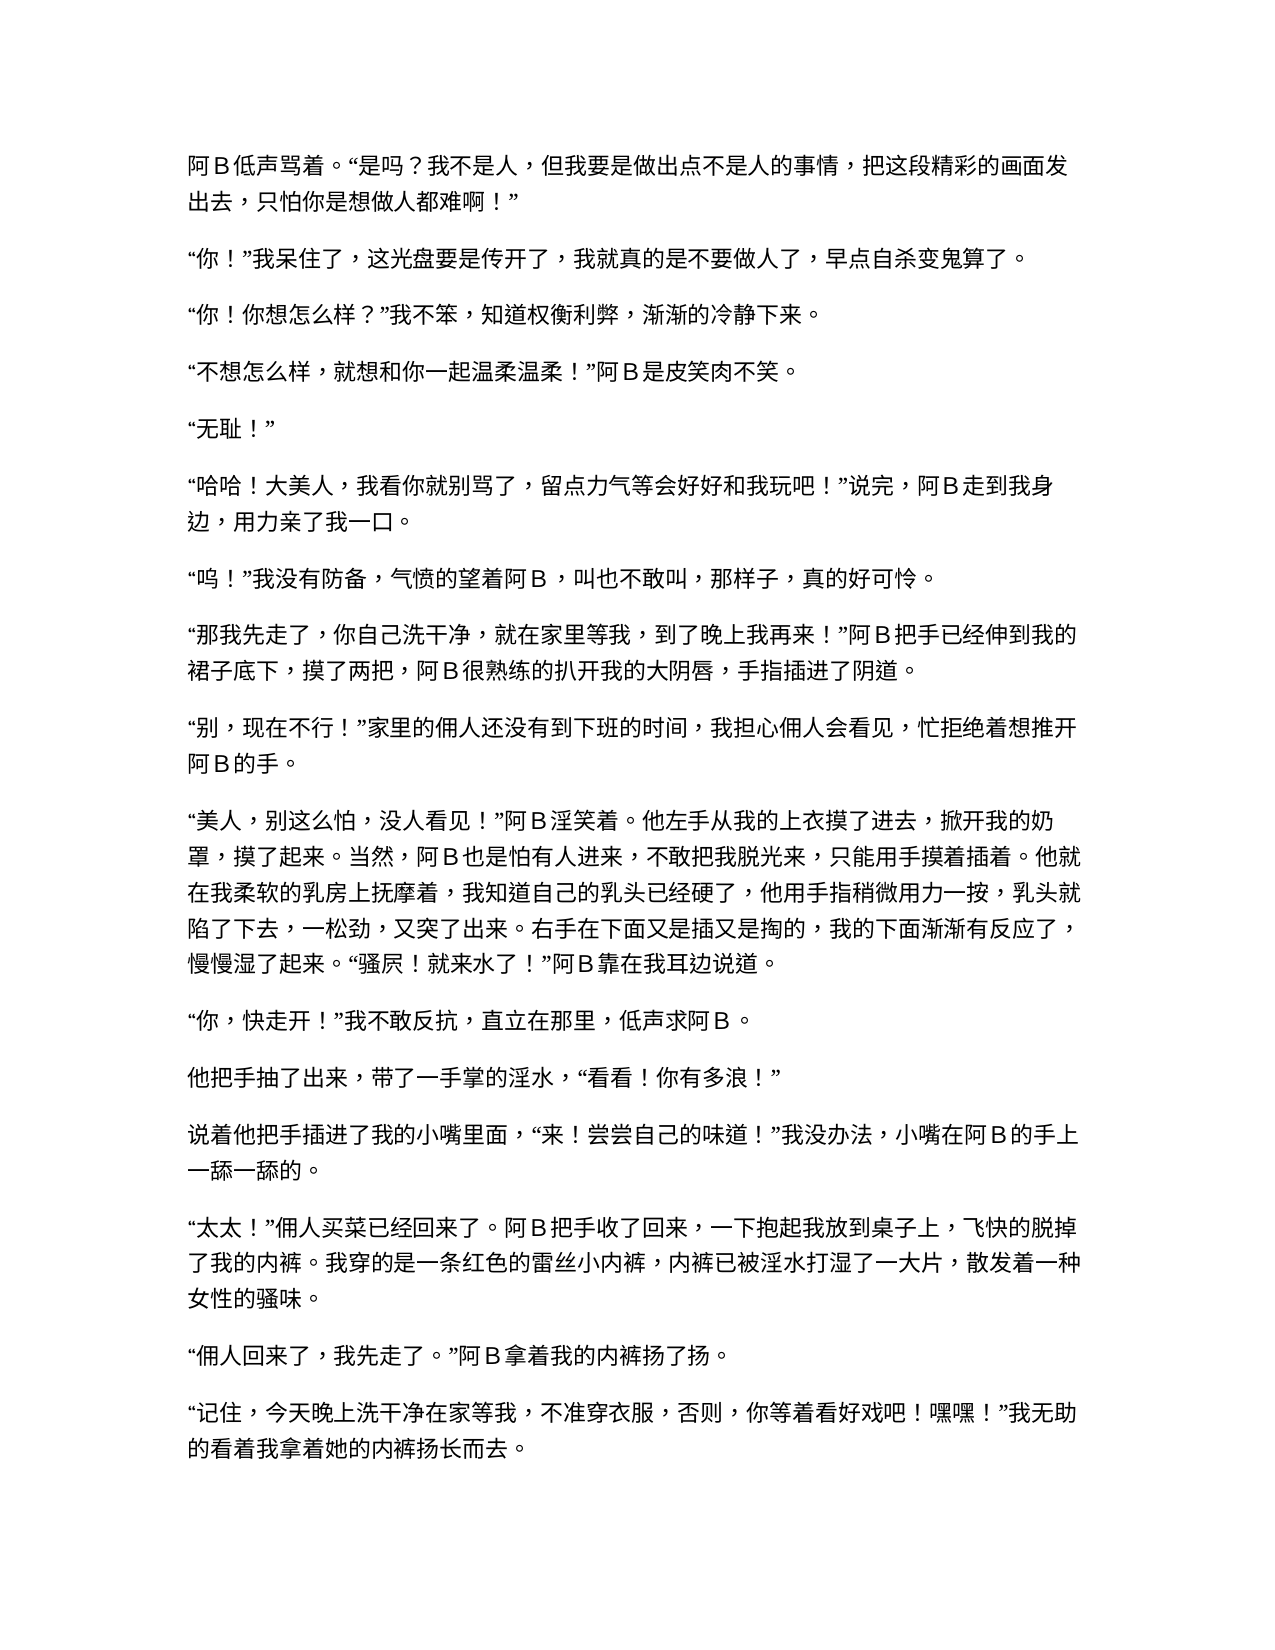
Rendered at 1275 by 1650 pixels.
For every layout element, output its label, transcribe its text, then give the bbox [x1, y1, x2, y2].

text “你！”我呆住了，这光盘要是传开了，我就真的是不要做人了，早点自杀变鬼算了。 [187, 243, 1087, 274]
text 阿Ｂ低声骂着。“是吗？我不是人，但我要是做出点不是人的事情，把这段精彩的画面发出去，只怕你是想做人都难啊！” [187, 150, 1087, 217]
text “记住，今天晚上洗干净在家等我，不准穿衣服，否则，你等着看好戏吧！嘿嘿！”我无助的看着我拿着她的内裤扬长而去。 [187, 1397, 1087, 1464]
text “不想怎么样，就想和你一起温柔温柔！”阿Ｂ是皮笑肉不笑。 [187, 356, 1087, 387]
text “佣人回来了，我先走了。”阿Ｂ拿着我的内裤扬了扬。 [187, 1340, 1087, 1371]
text “那我先走了，你自己洗干净，就在家里等我，到了晚上我再来！”阿Ｂ把手已经伸到我的裙子底下，摸了两把，阿Ｂ很熟练的扒开我的大阴唇，手指插进了阴道。 [187, 619, 1087, 686]
text “美人，别这么怕，没人看见！”阿Ｂ淫笑着。他左手从我的上衣摸了进去，掀开我的奶罩，摸了起来。当然，阿Ｂ也是怕有人进来，不敢把我脱光来，只能用手摸着插着。他就在我柔软的乳房上抚摩着，我知道自己的乳头已经硬了，他用手指稍微用力一按，乳头就陷了下去，一松劲，又突了出来。右手在下面又是插又是掏的，我的下面渐渐有反应了，慢慢湿了起来。“骚屄！就来水了！”阿Ｂ靠在我耳边说道。 [187, 805, 1087, 980]
text “太太！”佣人买菜已经回来了。阿Ｂ把手收了回来，一下抱起我放到桌子上，飞快的脱掉了我的内裤。我穿的是一条红色的雷丝小内裤，内裤已被淫水打湿了一大片，散发着一种女性的骚味。 [187, 1211, 1087, 1314]
text “你，快走开！”我不敢反抗，直立在那里，低声求阿Ｂ。 [187, 1005, 1087, 1036]
text “无耻！” [187, 413, 1087, 444]
text “呜！”我没有防备，气愤的望着阿Ｂ，叫也不敢叫，那样子，真的好可怜。 [187, 562, 1087, 594]
text “哈哈！大美人，我看你就别骂了，留点力气等会好好和我玩吧！”说完，阿Ｂ走到我身边，用力亲了我一口。 [187, 470, 1087, 537]
text “别，现在不行！”家里的佣人还没有到下班的时间，我担心佣人会看见，忙拒绝着想推开阿Ｂ的手。 [187, 712, 1087, 779]
text “你！你想怎么样？”我不笨，知道权衡利弊，渐渐的冷静下来。 [187, 299, 1087, 331]
text 他把手抽了出来，带了一手掌的淫水，“看看！你有多浪！” [187, 1062, 1087, 1093]
text 说着他把手插进了我的小嘴里面，“来！尝尝自己的味道！”我没办法，小嘴在阿Ｂ的手上一舔一舔的。 [187, 1119, 1087, 1186]
